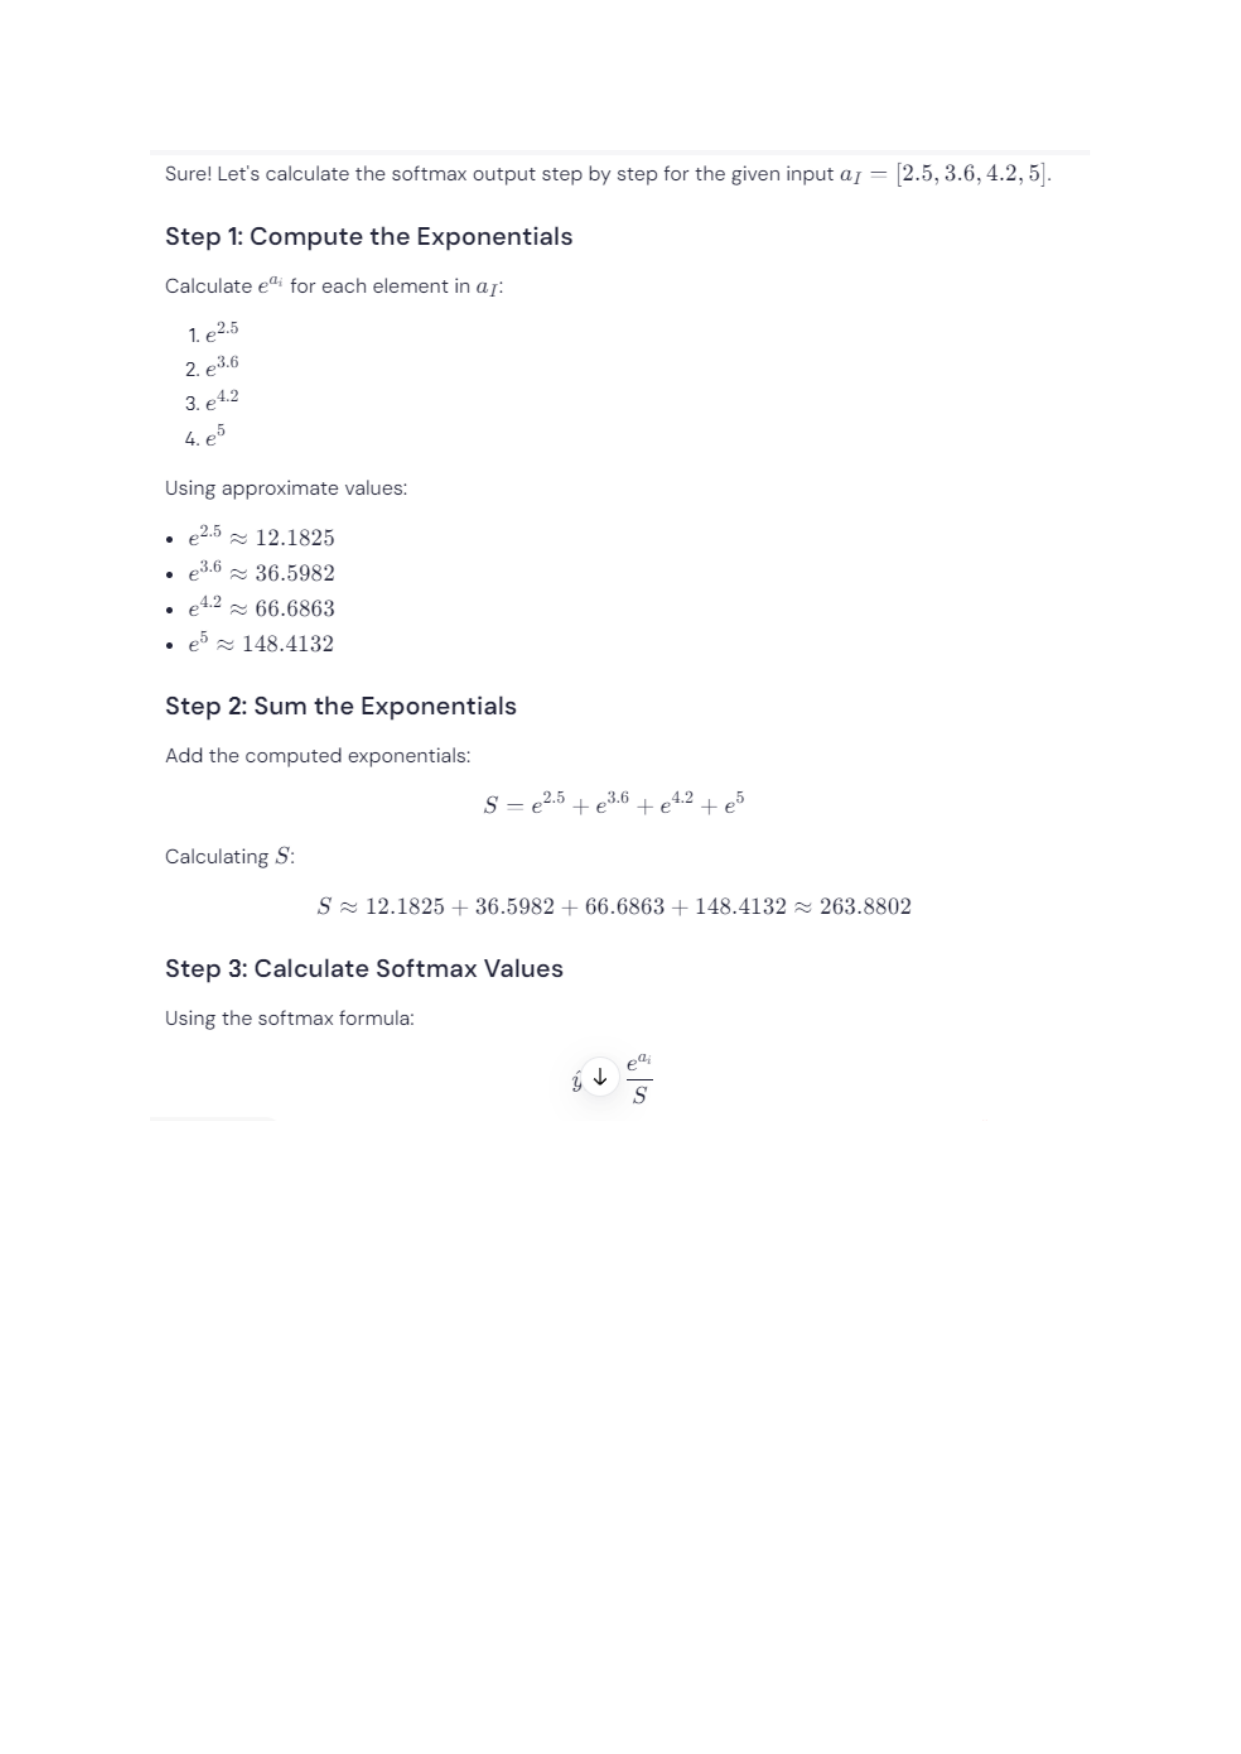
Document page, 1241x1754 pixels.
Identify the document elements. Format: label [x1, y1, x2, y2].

picture [150, 150, 1091, 1121]
